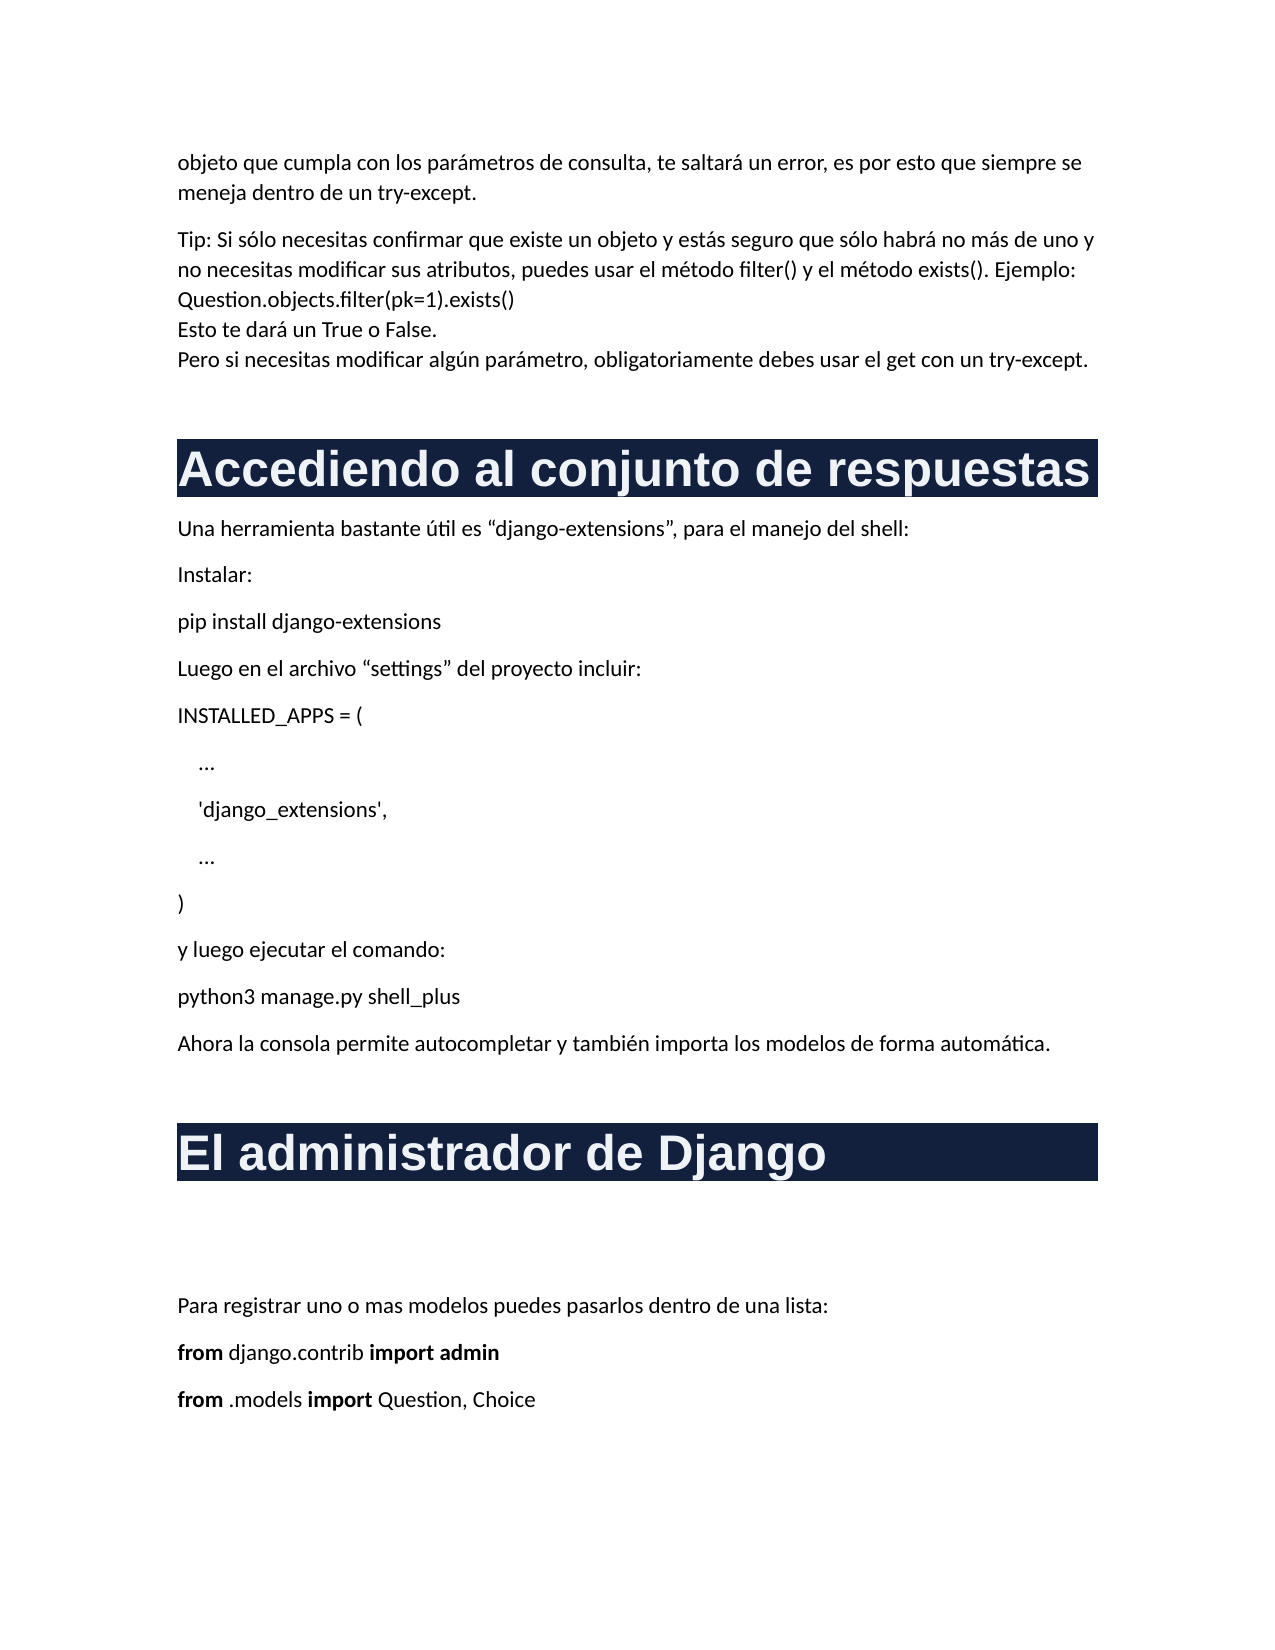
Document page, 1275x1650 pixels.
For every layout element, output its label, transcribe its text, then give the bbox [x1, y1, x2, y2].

text Luego en el archivo “settings” del proyecto incluir: [177, 654, 1098, 682]
text python3 manage.py shell_plus [177, 982, 1098, 1010]
text Tip: Si sólo necesitas confirmar que existe un objeto y estás seguro que sólo habrá no más de uno y no necesitas modificar sus atributos, puedes usar el método filter() y el método exists(). Ejemplo: Question.objects.filter(pk=1).exists() Esto te dará un True o False. Pero si necesitas modificar algún parámetro, obligatoriamente debes usar el get con un try-except. [177, 225, 1098, 373]
text pip install django-extensions [177, 607, 1098, 635]
text INSTALLED_APPS = ( [177, 701, 1098, 729]
subtitle Accediendo al conjunto de respuestas [177, 439, 1098, 497]
text 'django_extensions', [177, 795, 1098, 823]
subtitle El administrador de Django [177, 1123, 1098, 1181]
text ... [177, 842, 1098, 870]
text Una herramienta bastante útil es “django-extensions”, para el manejo del shell: [177, 514, 1098, 542]
text from django.contrib import admin [177, 1338, 1098, 1366]
text ) [177, 889, 1098, 917]
text Para registrar uno o mas modelos puedes pasarlos dentro de una lista: [177, 1291, 1098, 1319]
text from .models import Question, Choice [177, 1385, 1098, 1413]
text y luego ejecutar el comando: [177, 936, 1098, 963]
text ... [177, 748, 1098, 776]
text Ahora la consola permite autocompletar y también importa los modelos de forma automática. [177, 1029, 1098, 1057]
text Instalar: [177, 561, 1098, 588]
